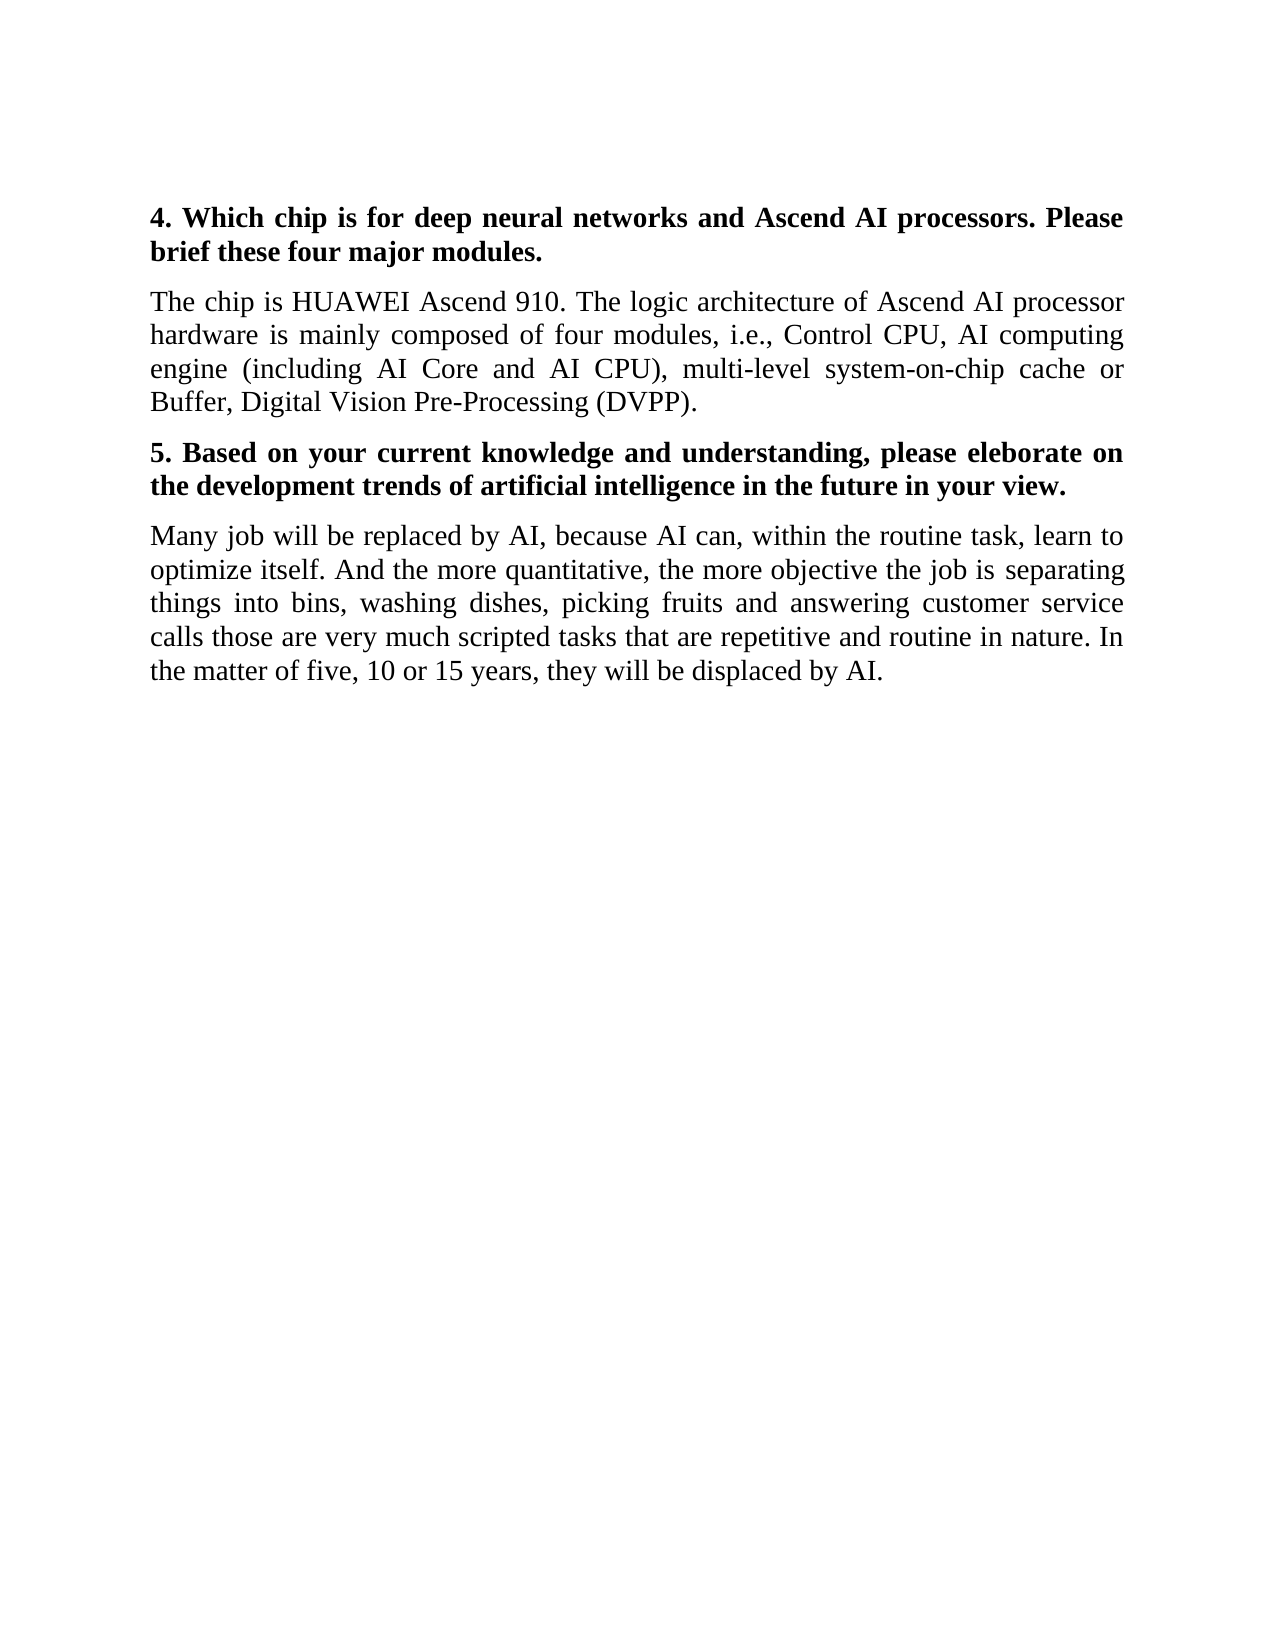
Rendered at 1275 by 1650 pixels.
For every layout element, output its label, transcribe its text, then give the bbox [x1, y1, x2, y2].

text 4. Which chip is for deep neural networks and Ascend AI processors. Please brief these four major modules. [150, 200, 1125, 267]
text The chip is HUAWEI Ascend 910. The logic architecture of Ascend AI processor hardware is mainly composed of four modules, i.e., Control CPU, AI computing engine (including AI Core and AI CPU), multi-level system-on-chip cache or Buffer, Digital Vision Pre-Processing (DVPP). [150, 284, 1125, 418]
text 5. Based on your current knowledge and understanding, please eleborate on the development trends of artificial intelligence in the future in your view. [150, 435, 1125, 502]
text Many job will be replaced by AI, because AI can, within the routine task, learn to optimize itself. And the more quantitative, the more objective the job is separating things into bins, washing dishes, picking fruits and answering customer service calls those are very much scripted tasks that are repetitive and routine in nature. In the matter of five, 10 or 15 years, they will be displaced by AI. [150, 518, 1125, 686]
